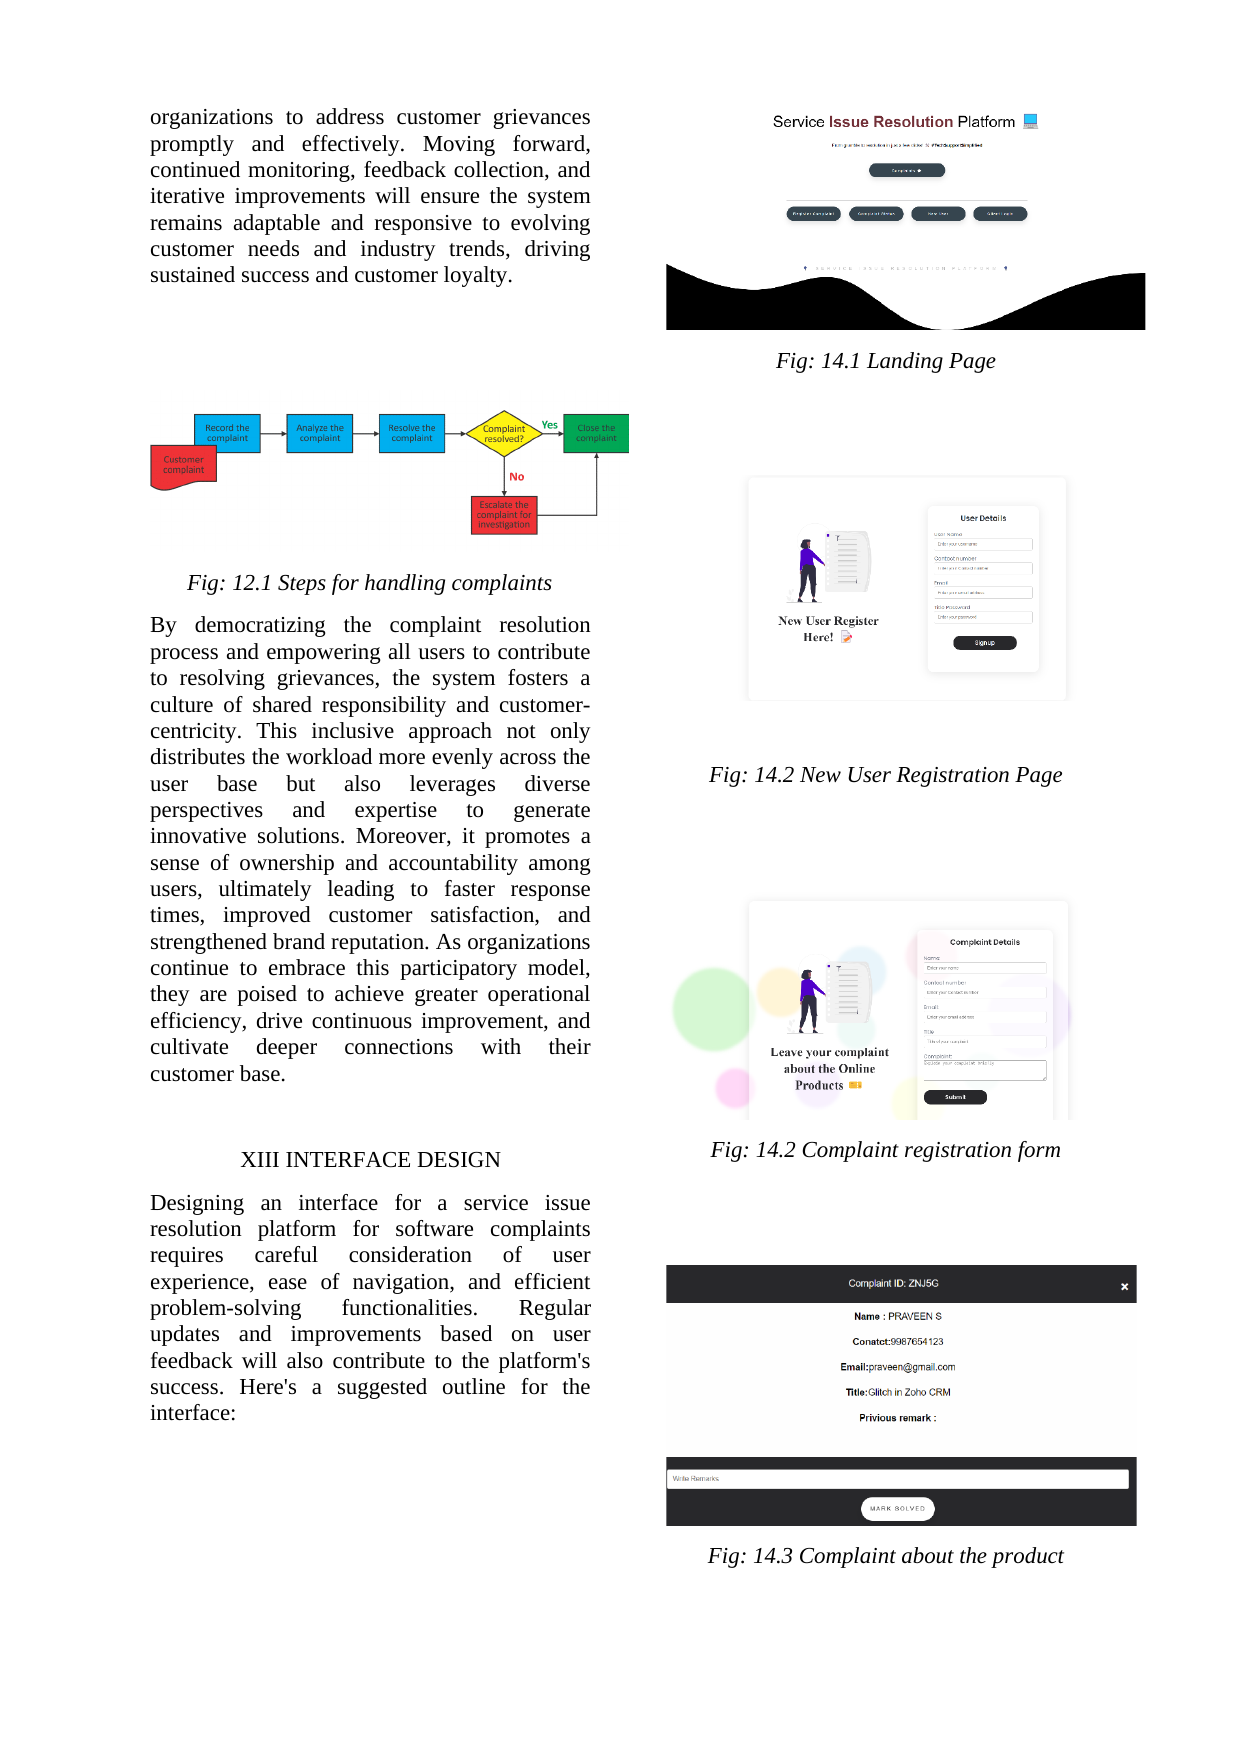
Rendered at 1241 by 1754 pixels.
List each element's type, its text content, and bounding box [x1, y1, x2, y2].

text Fig: 12.1 Steps for handling complaints [150, 568, 591, 595]
text Designing an interface for a service issue resolution platform for software complaints requires careful consideration of user experience, ease of navigation, and efficient problem-solving functionalities. Regular updates and improvements based on user feedback will also contribute to the platform's success. Here's a suggested outline for the interface: [150, 1189, 591, 1426]
picture [666, 889, 1146, 1120]
text Fig: 14.2 Complaint registration form [666, 1136, 1107, 1162]
text Fig: 14.3 Complaint about the product [666, 1542, 1107, 1568]
text Fig: 14.2 New User Registration Page [666, 761, 1107, 787]
text Fig: 14.1 Landing Page [666, 347, 1107, 373]
picture [666, 475, 1146, 701]
text XIII INTERFACE DESIGN [150, 1146, 591, 1172]
picture [666, 103, 1146, 330]
text By democratizing the complaint resolution process and empowering all users to contribute to resolving grievances, the system fosters a culture of shared responsibility and customer-centricity. This inclusive approach not only distributes the workload more evenly across the user base but also leverages diverse perspectives and expertise to generate innovative solutions. Moreover, it promotes a sense of ownership and accountability among users, ultimately leading to faster response times, improved customer satisfaction, and strengthened brand reputation. As organizations continue to embrace this participatory model, they are poised to achieve greater operational efficiency, drive continuous improvement, and cultivate deeper connections with their customer base. [150, 612, 591, 1086]
picture [666, 1265, 1137, 1526]
picture [150, 390, 629, 552]
